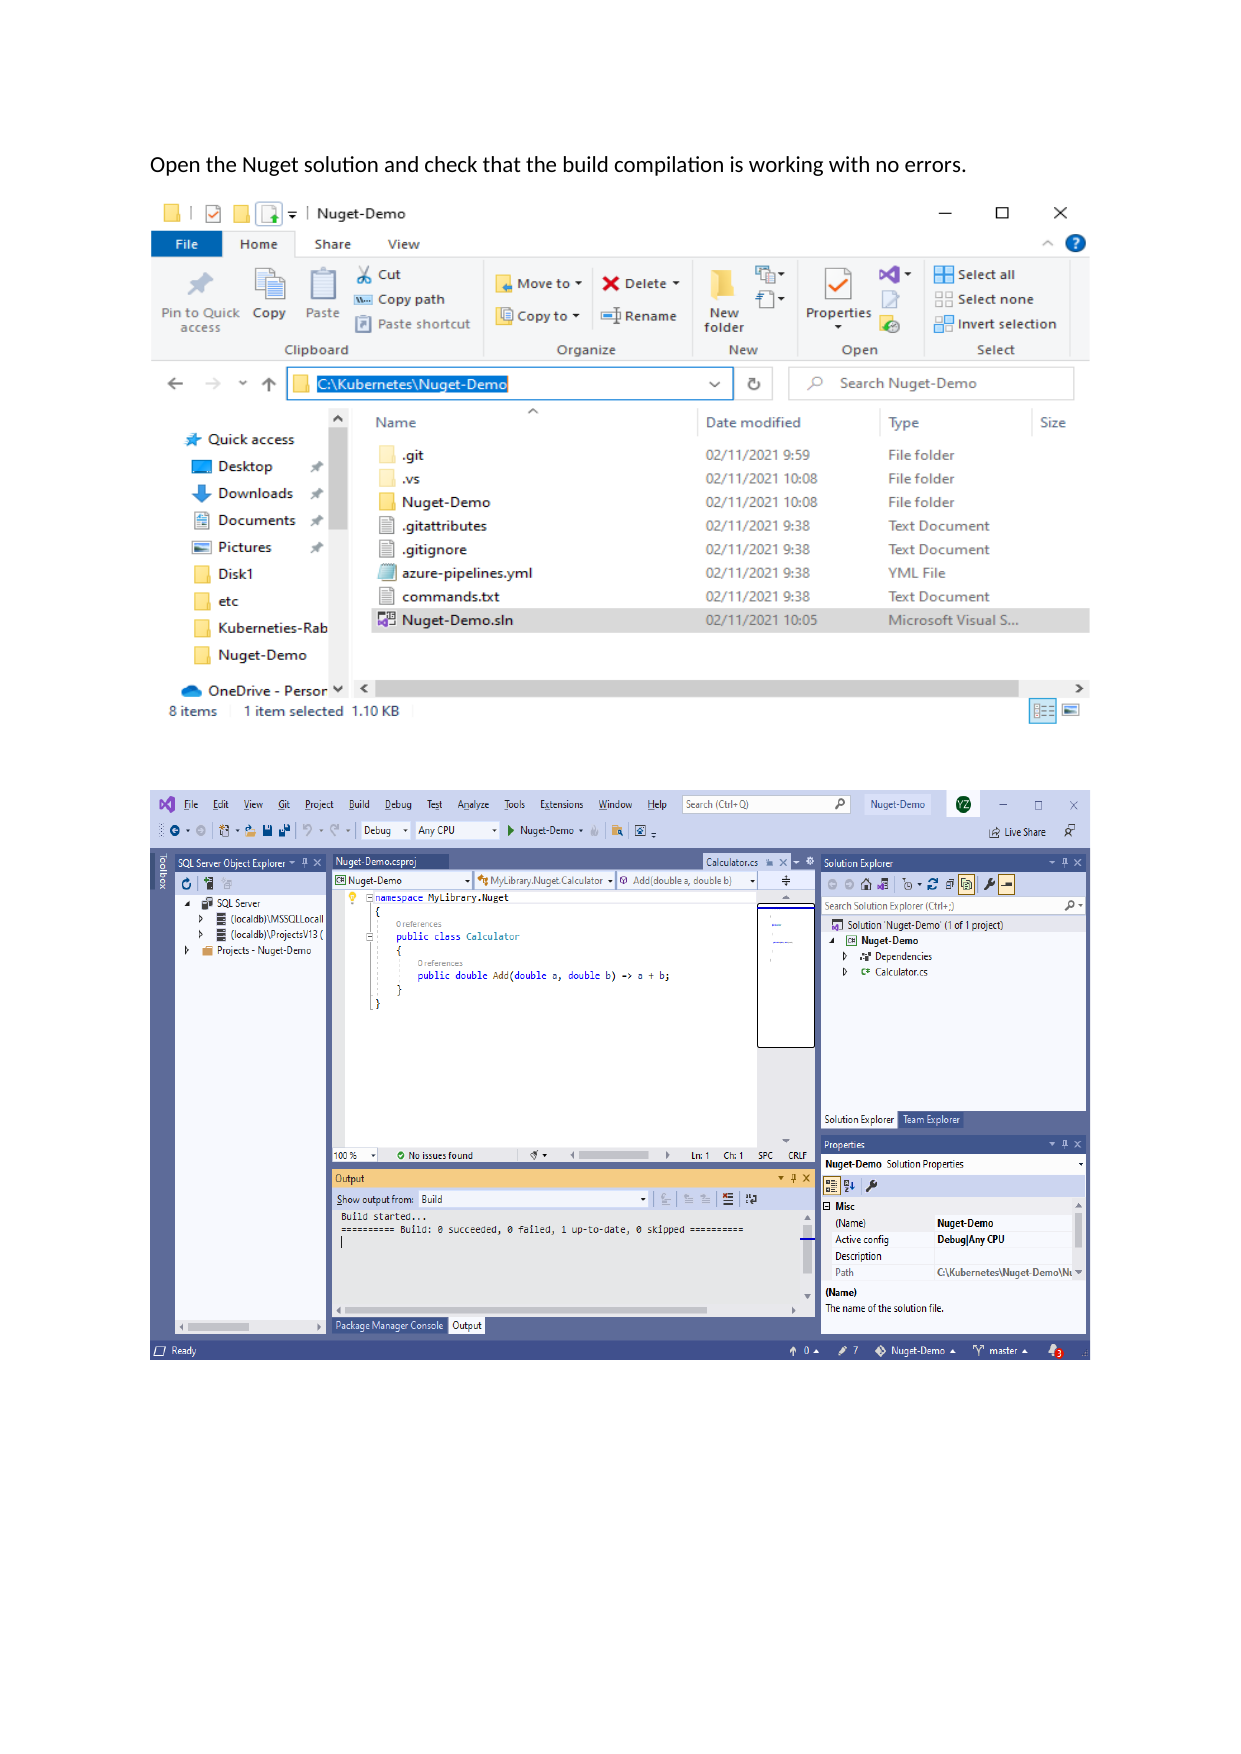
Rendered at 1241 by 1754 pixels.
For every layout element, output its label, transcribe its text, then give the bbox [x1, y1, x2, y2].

text Open the Nuget solution and check that the build compilation is working with no errors. [150, 150, 1090, 178]
picture [150, 790, 1091, 1360]
picture [150, 196, 1091, 725]
